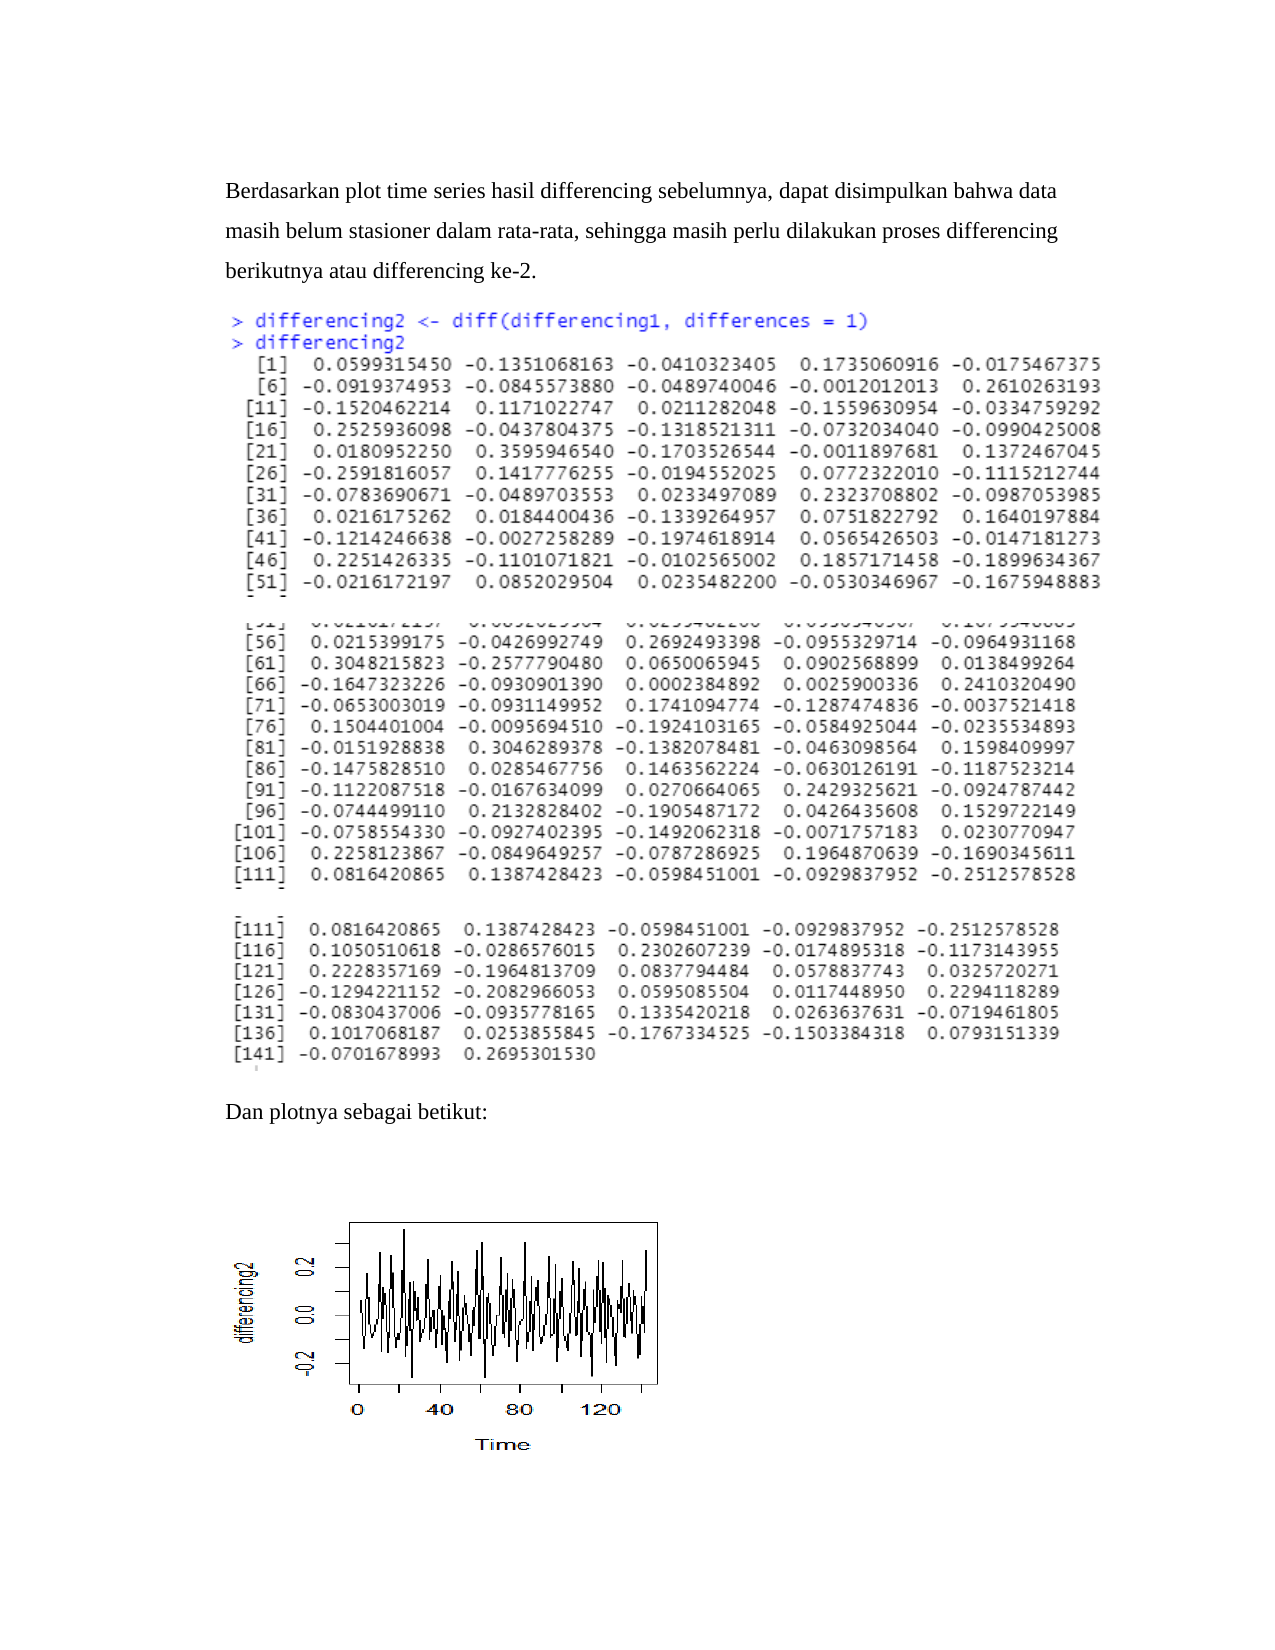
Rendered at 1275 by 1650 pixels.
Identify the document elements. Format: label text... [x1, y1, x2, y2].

list Berdasarkan plot time series hasil differencing sebelumnya, dapat disimpulkan bahwa data masih belum stasioner dalam rata-rata, sehingga masih perlu dilakukan proses differencing berikutnya atau differencing ke-2. [225, 177, 1084, 283]
picture [225, 310, 1146, 597]
picture [225, 623, 1146, 889]
picture [225, 916, 1146, 1071]
picture [225, 1152, 1220, 1471]
list Dan plotnya sebagai betikut: [225, 1098, 1084, 1124]
